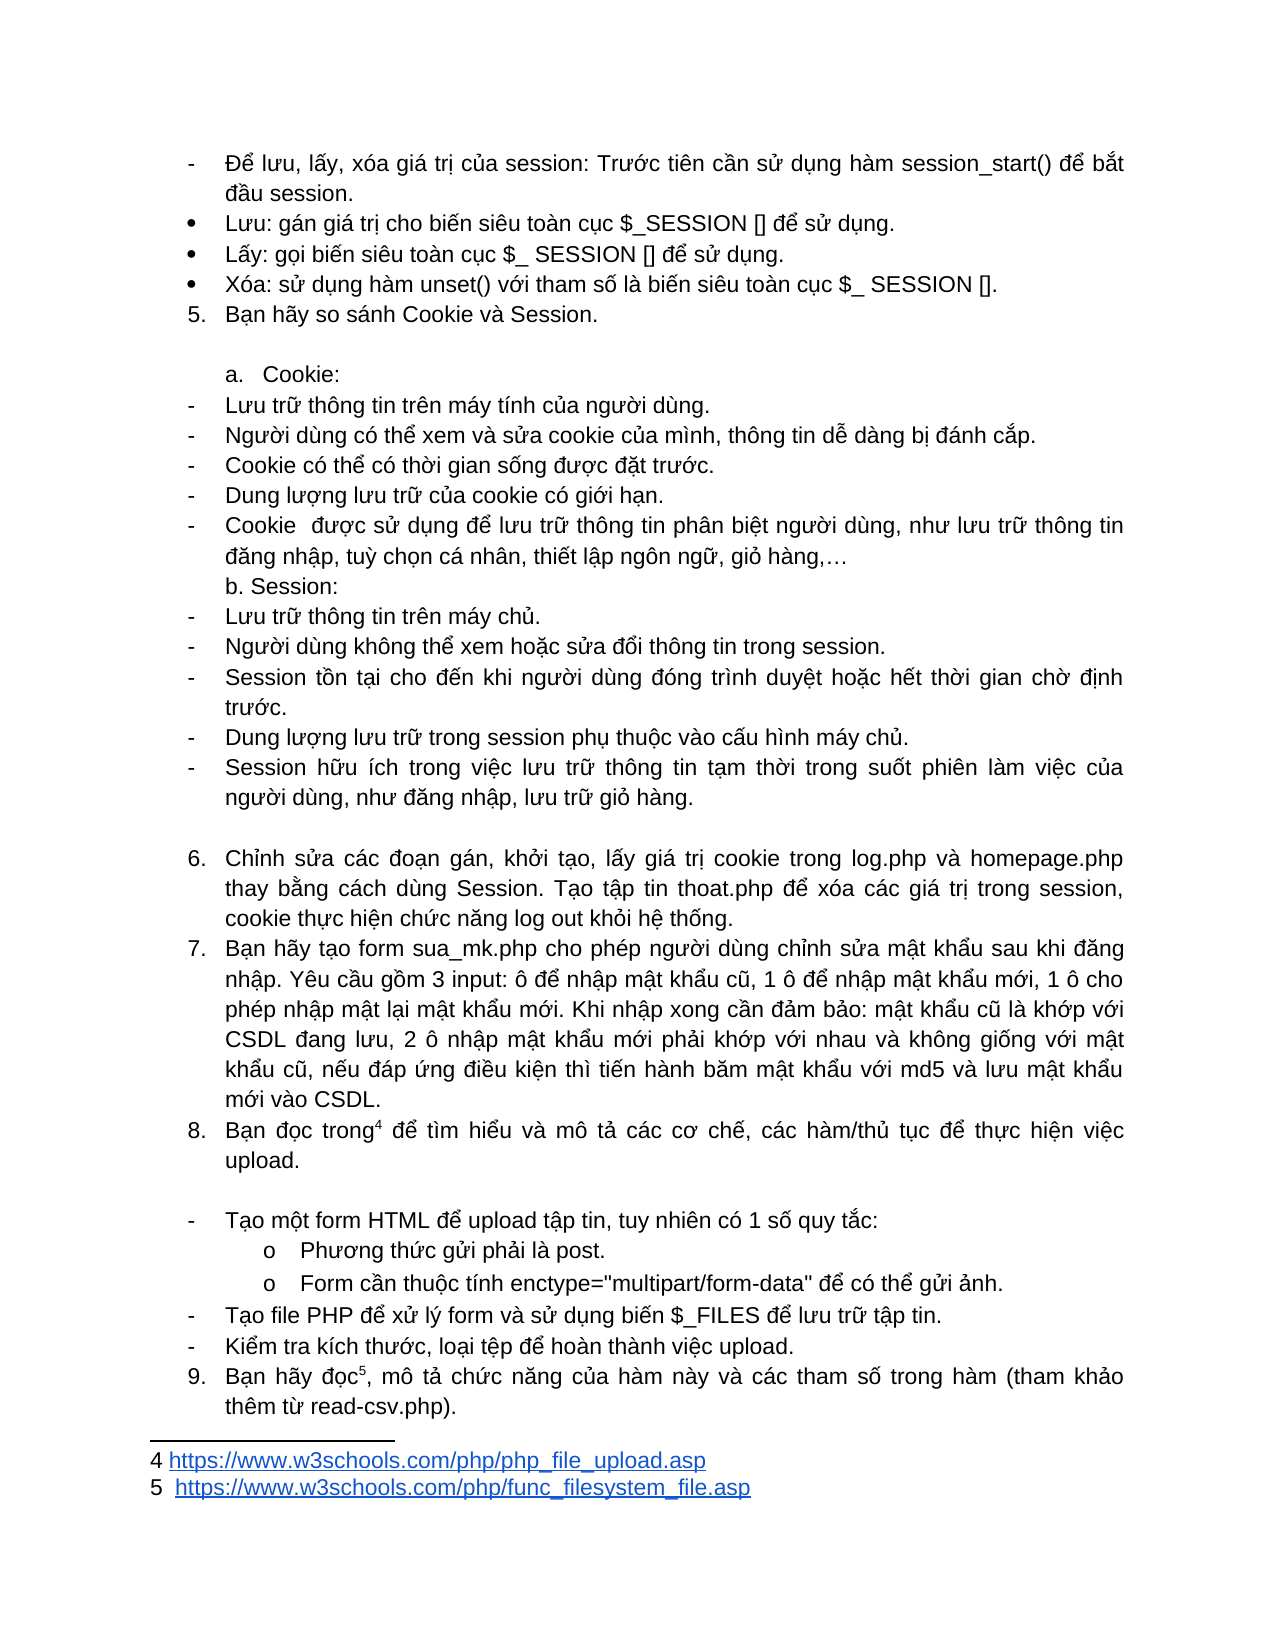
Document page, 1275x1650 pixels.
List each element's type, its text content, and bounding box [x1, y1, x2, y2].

list Form cần thuộc tính enctype="multipart/form-data" để có thể gửi ảnh. [262, 1270, 1125, 1298]
list Kiểm tra kích thước, loại tệp để hoàn thành việc upload. [187, 1333, 1125, 1359]
text b. Session: [150, 573, 1125, 599]
list Lấy: gọi biến siêu toàn cục $_ SESSION [] để sử dụng. [187, 241, 1125, 267]
list Lưu trữ thông tin trên máy tính của người dùng. [187, 392, 1125, 418]
list Người dùng không thể xem hoặc sửa đổi thông tin trong session. [187, 633, 1125, 660]
list Tạo file PHP để xử lý form và sử dụng biến $_FILES để lưu trữ tập tin. [187, 1302, 1125, 1329]
list Chỉnh sửa các đoạn gán, khởi tạo, lấy giá trị cookie trong log.php và homepage.php thay bằng cách dùng Session. Tạo tập tin thoat.php để xóa các giá trị trong session, cookie thực hiện chức năng log out khỏi hệ thống. [187, 845, 1125, 932]
list Cookie có thể có thời gian sống được đặt trước. [187, 452, 1125, 478]
list Bạn hãy so sánh Cookie và Session. [187, 301, 1125, 327]
list Session tồn tại cho đến khi người dùng đóng trình duyệt hoặc hết thời gian chờ định trước. [187, 663, 1125, 720]
list Cookie được sử dụng để lưu trữ thông tin phân biệt người dùng, như lưu trữ thông tin đăng nhập, tuỳ chọn cá nhân, thiết lập ngôn ngữ, giỏ hàng,… [187, 512, 1125, 569]
list Phương thức gửi phải là post. [262, 1237, 1125, 1266]
list Session hữu ích trong việc lưu trữ thông tin tạm thời trong suốt phiên làm việc của người dùng, như đăng nhập, lưu trữ giỏ hàng. [187, 754, 1125, 811]
list Bạn hãy tạo form sua_mk.php cho phép người dùng chỉnh sửa mật khẩu sau khi đăng nhập. Yêu cầu gồm 3 input: ô để nhập mật khẩu cũ, 1 ô để nhập mật khẩu mới, 1 ô cho phép nhập mật lại mật khẩu mới. Khi nhập xong cần đảm bảo: mật khẩu cũ là khớp với CSDL đang lưu, 2 ô nhập mật khẩu mới phải khớp với nhau và không giống với mật khẩu cũ, nếu đáp ứng điều kiện thì tiến hành băm mật khẩu với md5 và lưu mật khẩu mới vào CSDL. [187, 935, 1125, 1113]
list Lưu: gán giá trị cho biến siêu toàn cục $_SESSION [] để sử dụng. [187, 210, 1125, 237]
list Tạo một form HTML để upload tập tin, tuy nhiên có 1 số quy tắc: [187, 1207, 1125, 1234]
list Lưu trữ thông tin trên máy chủ. [187, 603, 1125, 629]
list Xóa: sử dụng hàm unset() với tham số là biến siêu toàn cục $_ SESSION []. [187, 271, 1125, 297]
list Dung lượng lưu trữ trong session phụ thuộc vào cấu hình máy chủ. [187, 724, 1125, 750]
list Dung lượng lưu trữ của cookie có giới hạn. [187, 482, 1125, 509]
list Người dùng có thể xem và sửa cookie của mình, thông tin dễ dàng bị đánh cắp. [187, 422, 1125, 448]
list Bạn đọc trong để tìm hiểu và mô tả các cơ chế, các hàm/thủ tục để thực hiện việc upload. [187, 1117, 1125, 1173]
list Bạn hãy đọc, mô tả chức năng của hàm này và các tham số trong hàm (tham khảo thêm từ read-csv.php). [187, 1363, 1125, 1419]
list Để lưu, lấy, xóa giá trị của session: Trước tiên cần sử dụng hàm session_start() để bắt đầu session. [187, 150, 1125, 207]
list Cookie: [225, 361, 1125, 388]
